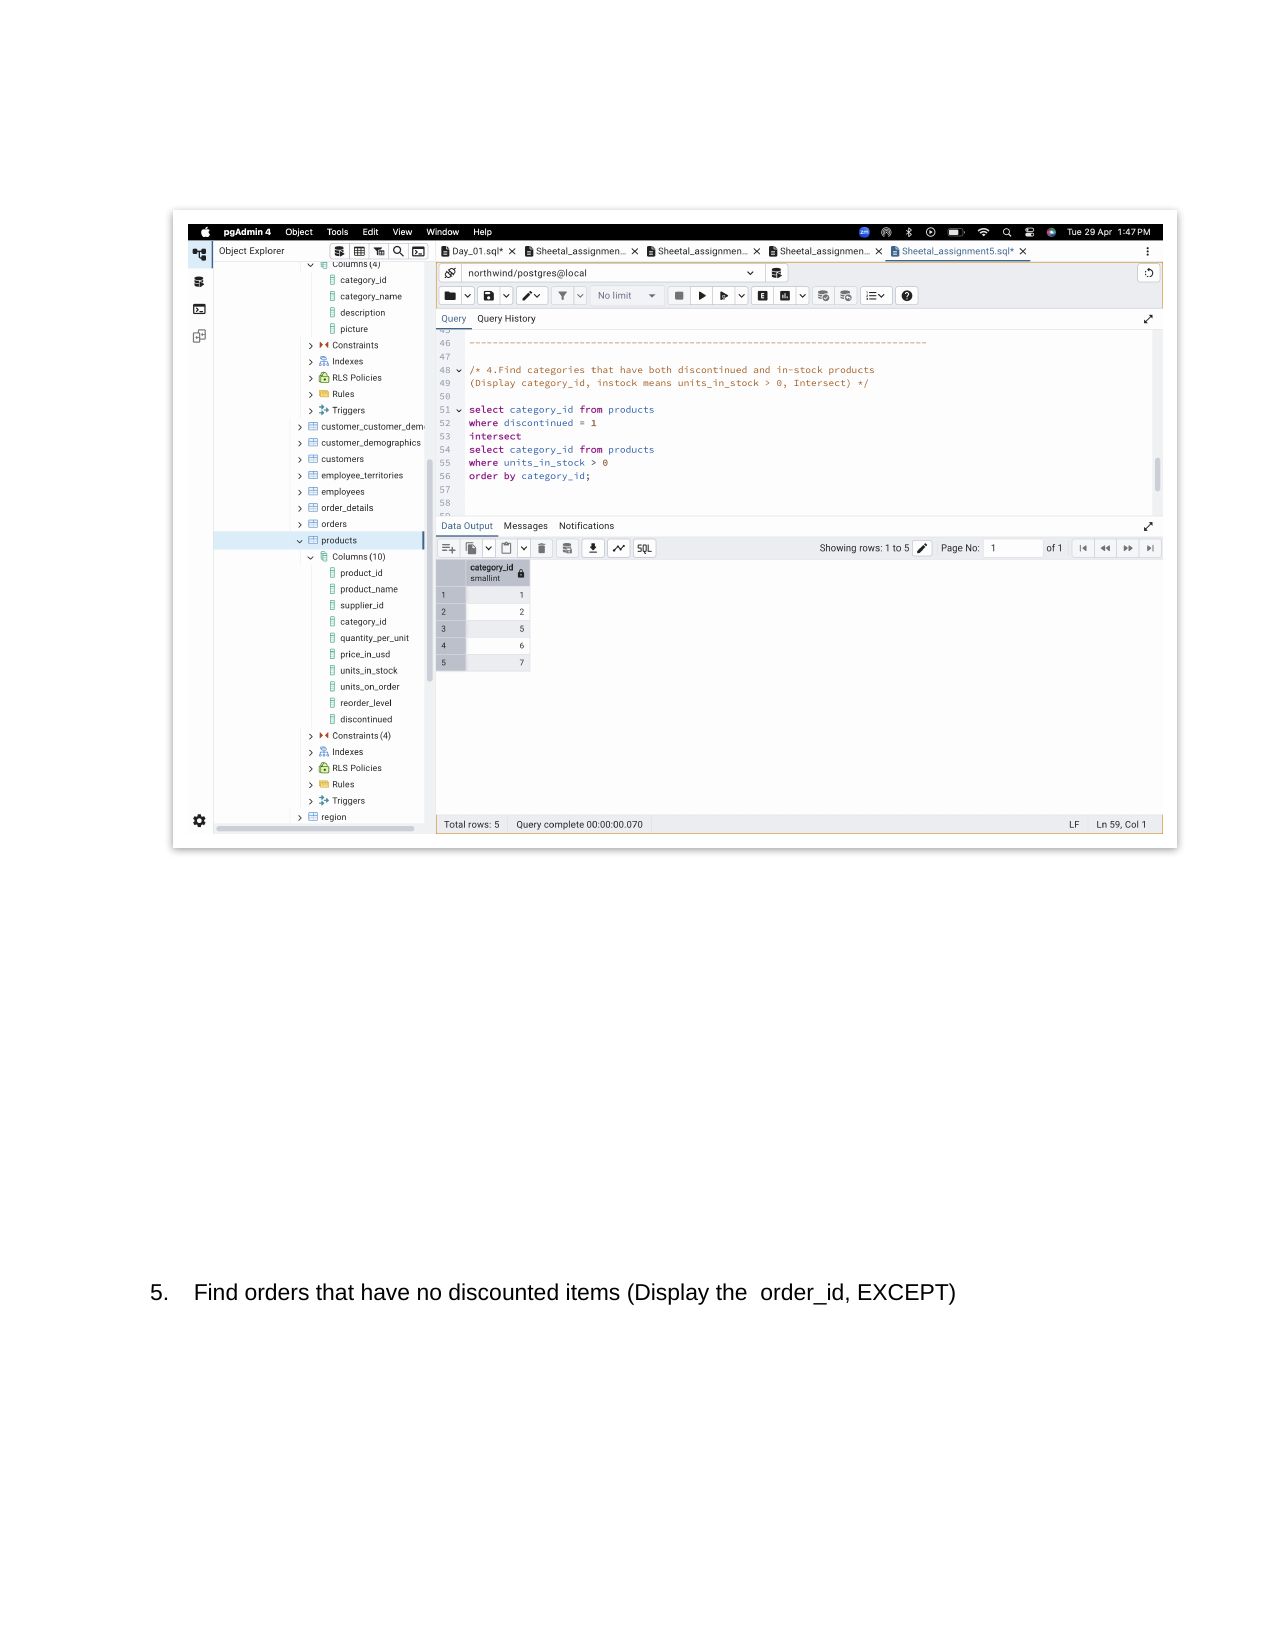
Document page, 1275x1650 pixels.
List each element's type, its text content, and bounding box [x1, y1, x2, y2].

text 5. Find orders that have no discounted items (Display the order_id, EXCEPT) [150, 1279, 1125, 1305]
